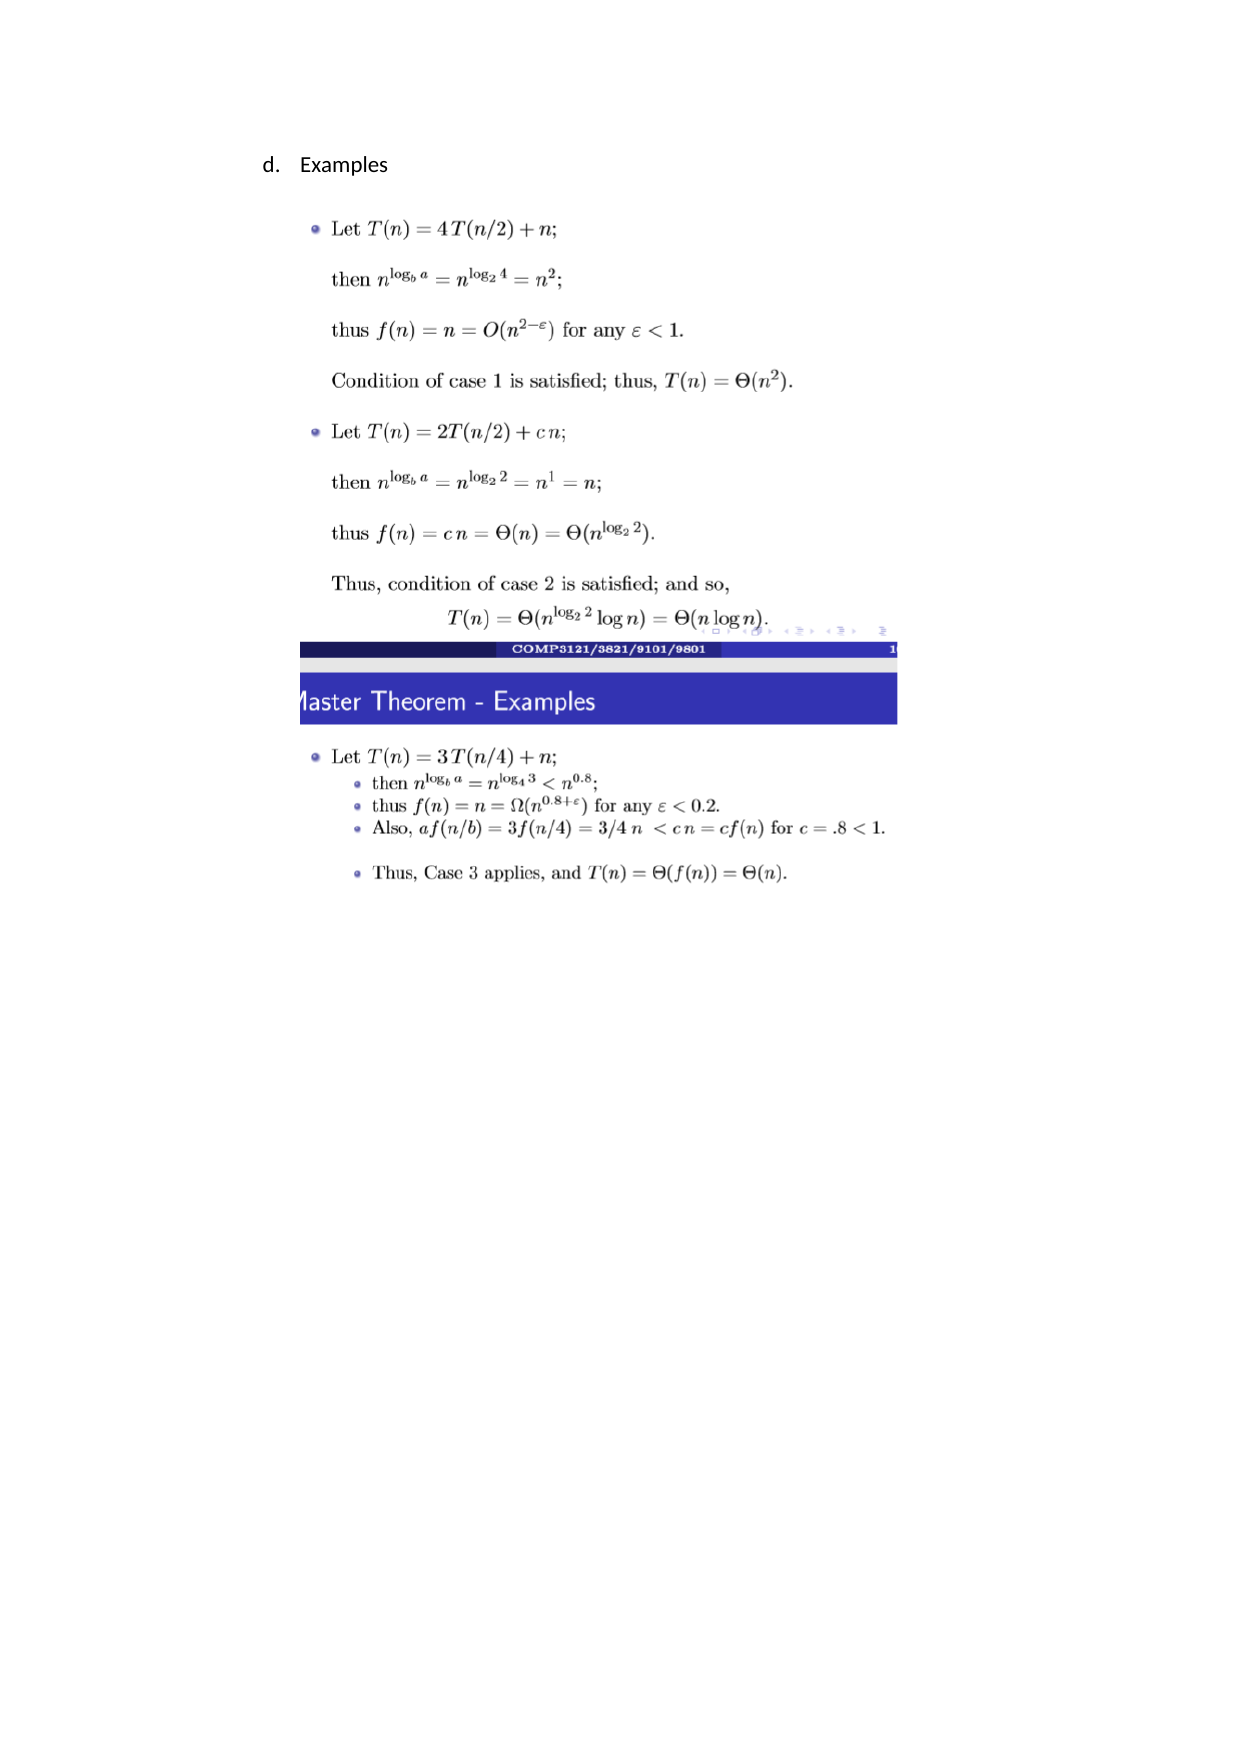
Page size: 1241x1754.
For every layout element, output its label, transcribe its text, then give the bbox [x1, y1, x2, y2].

picture [300, 210, 898, 889]
list Examples [262, 150, 1090, 178]
